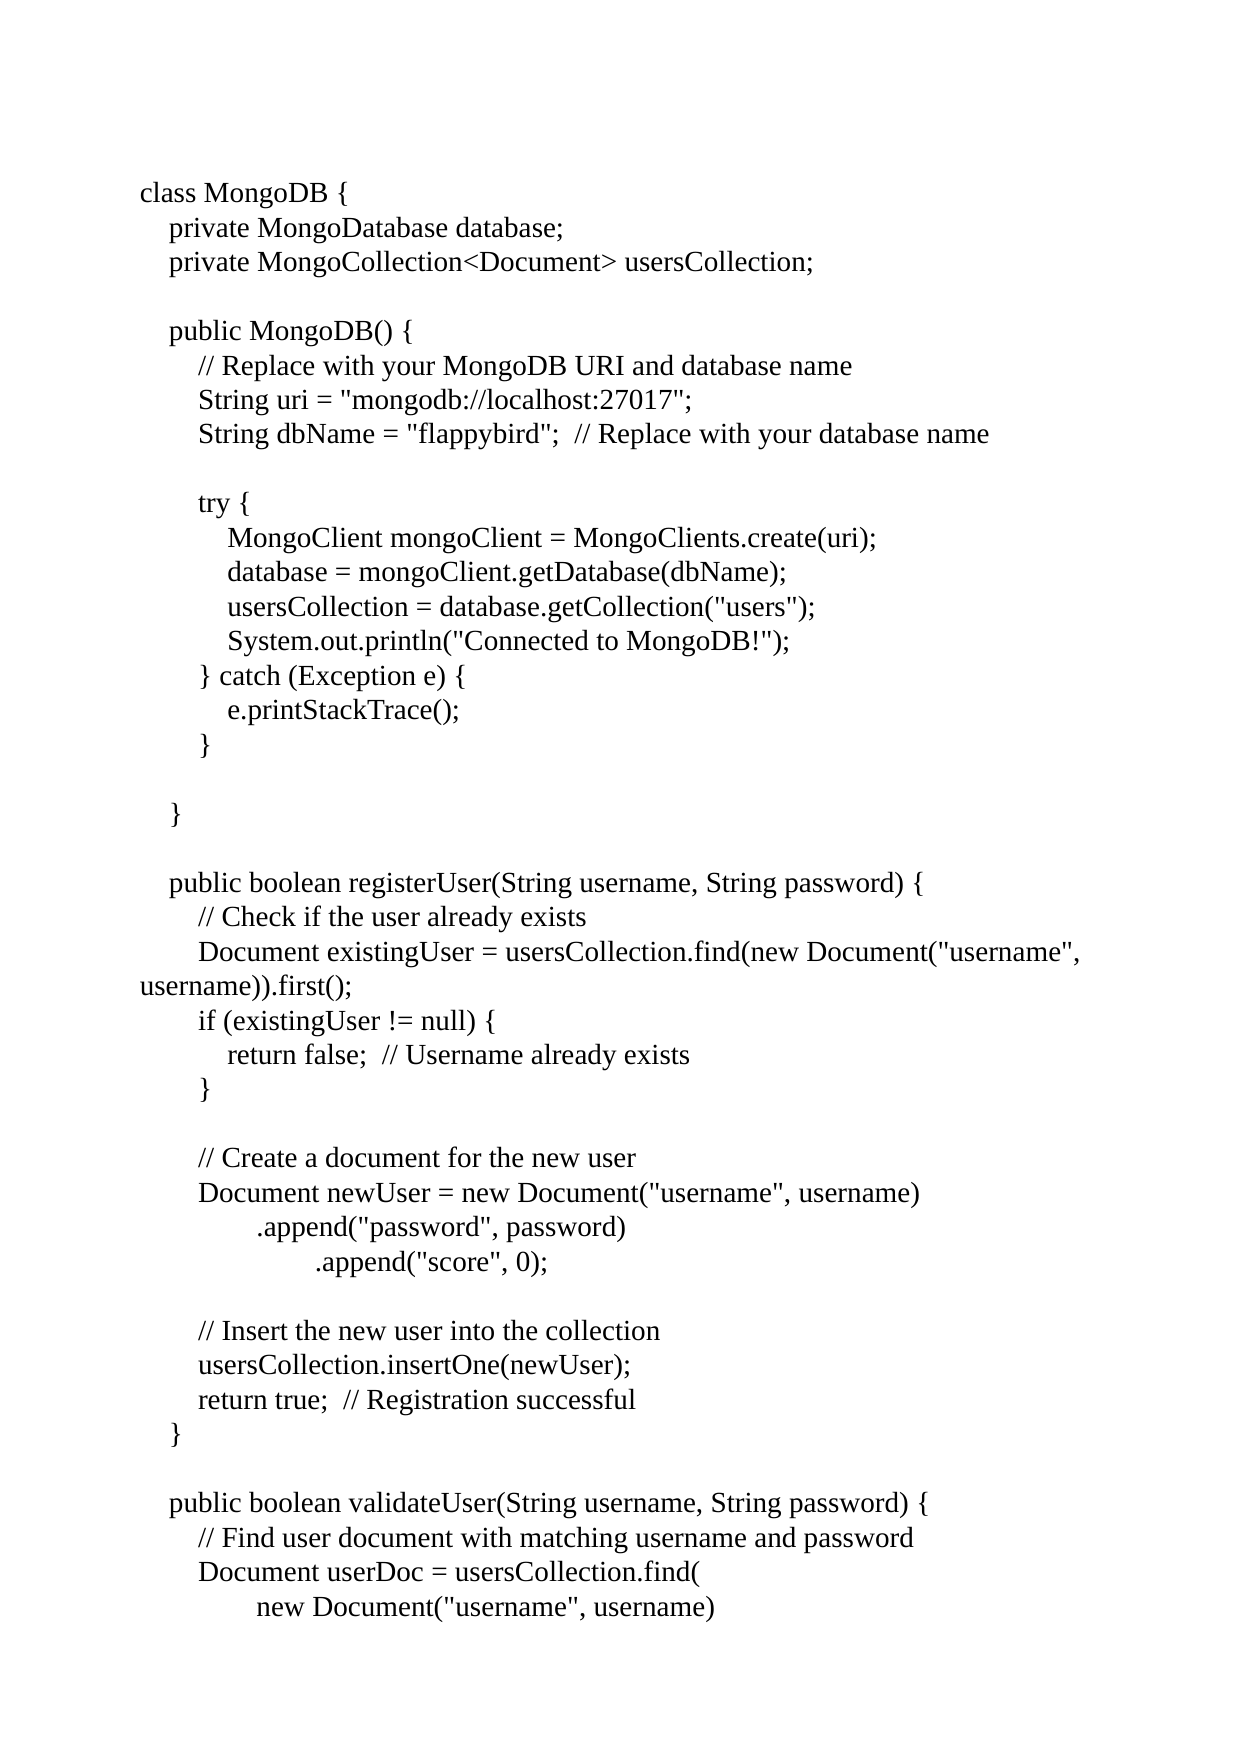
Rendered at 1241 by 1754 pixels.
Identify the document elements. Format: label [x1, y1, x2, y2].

text [139, 141, 1101, 1622]
